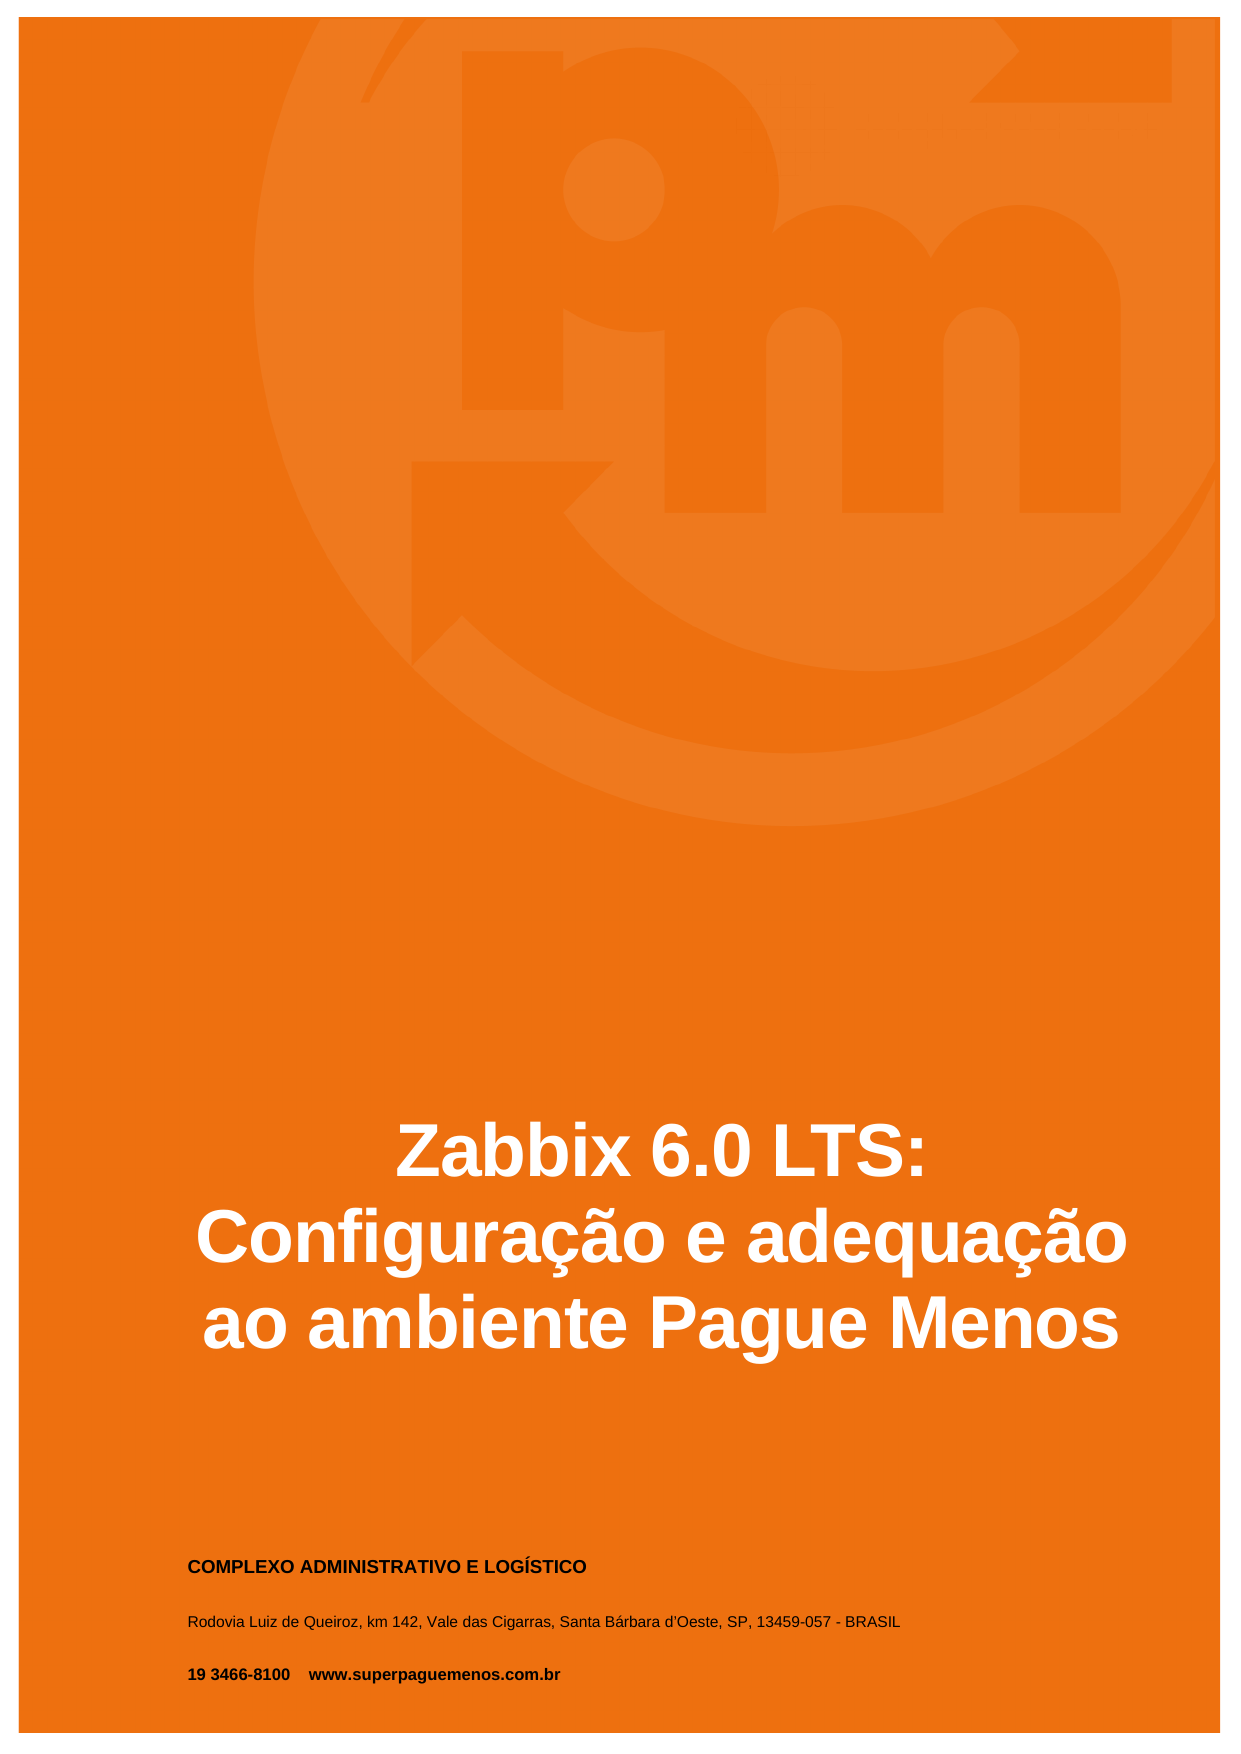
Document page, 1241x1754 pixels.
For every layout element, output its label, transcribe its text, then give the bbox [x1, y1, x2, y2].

title Zabbix 6.0 LTS: Configuração e adequação ao ambiente Pague Menos [187, 1106, 1137, 1365]
picture [18, 17, 1221, 1733]
